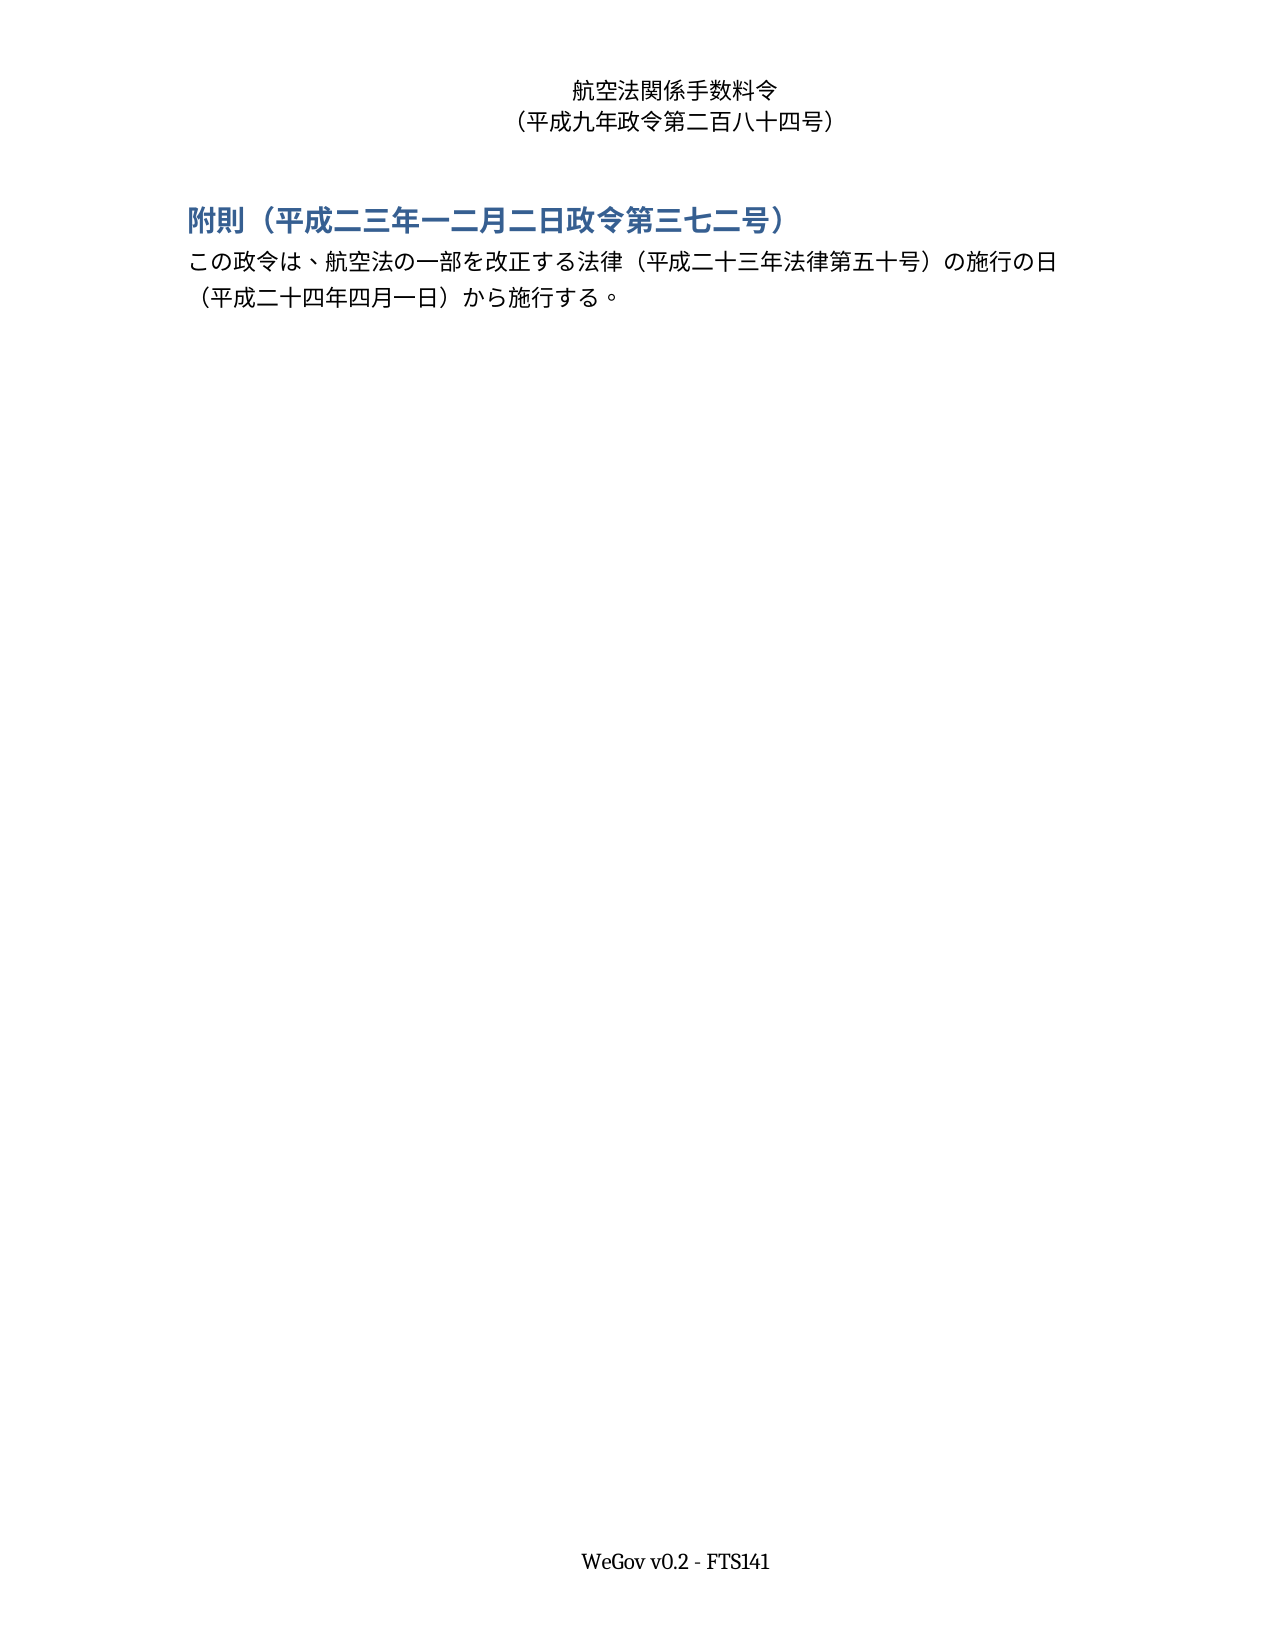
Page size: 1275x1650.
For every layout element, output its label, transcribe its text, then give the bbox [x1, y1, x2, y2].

subtitle 附則（平成二三年一二月二日政令第三七二号） [187, 200, 1087, 240]
text この政令は、航空法の一部を改正する法律（平成二十三年法律第五十号）の施行の日（平成二十四年四月一日）から施行する。 [187, 246, 1087, 313]
